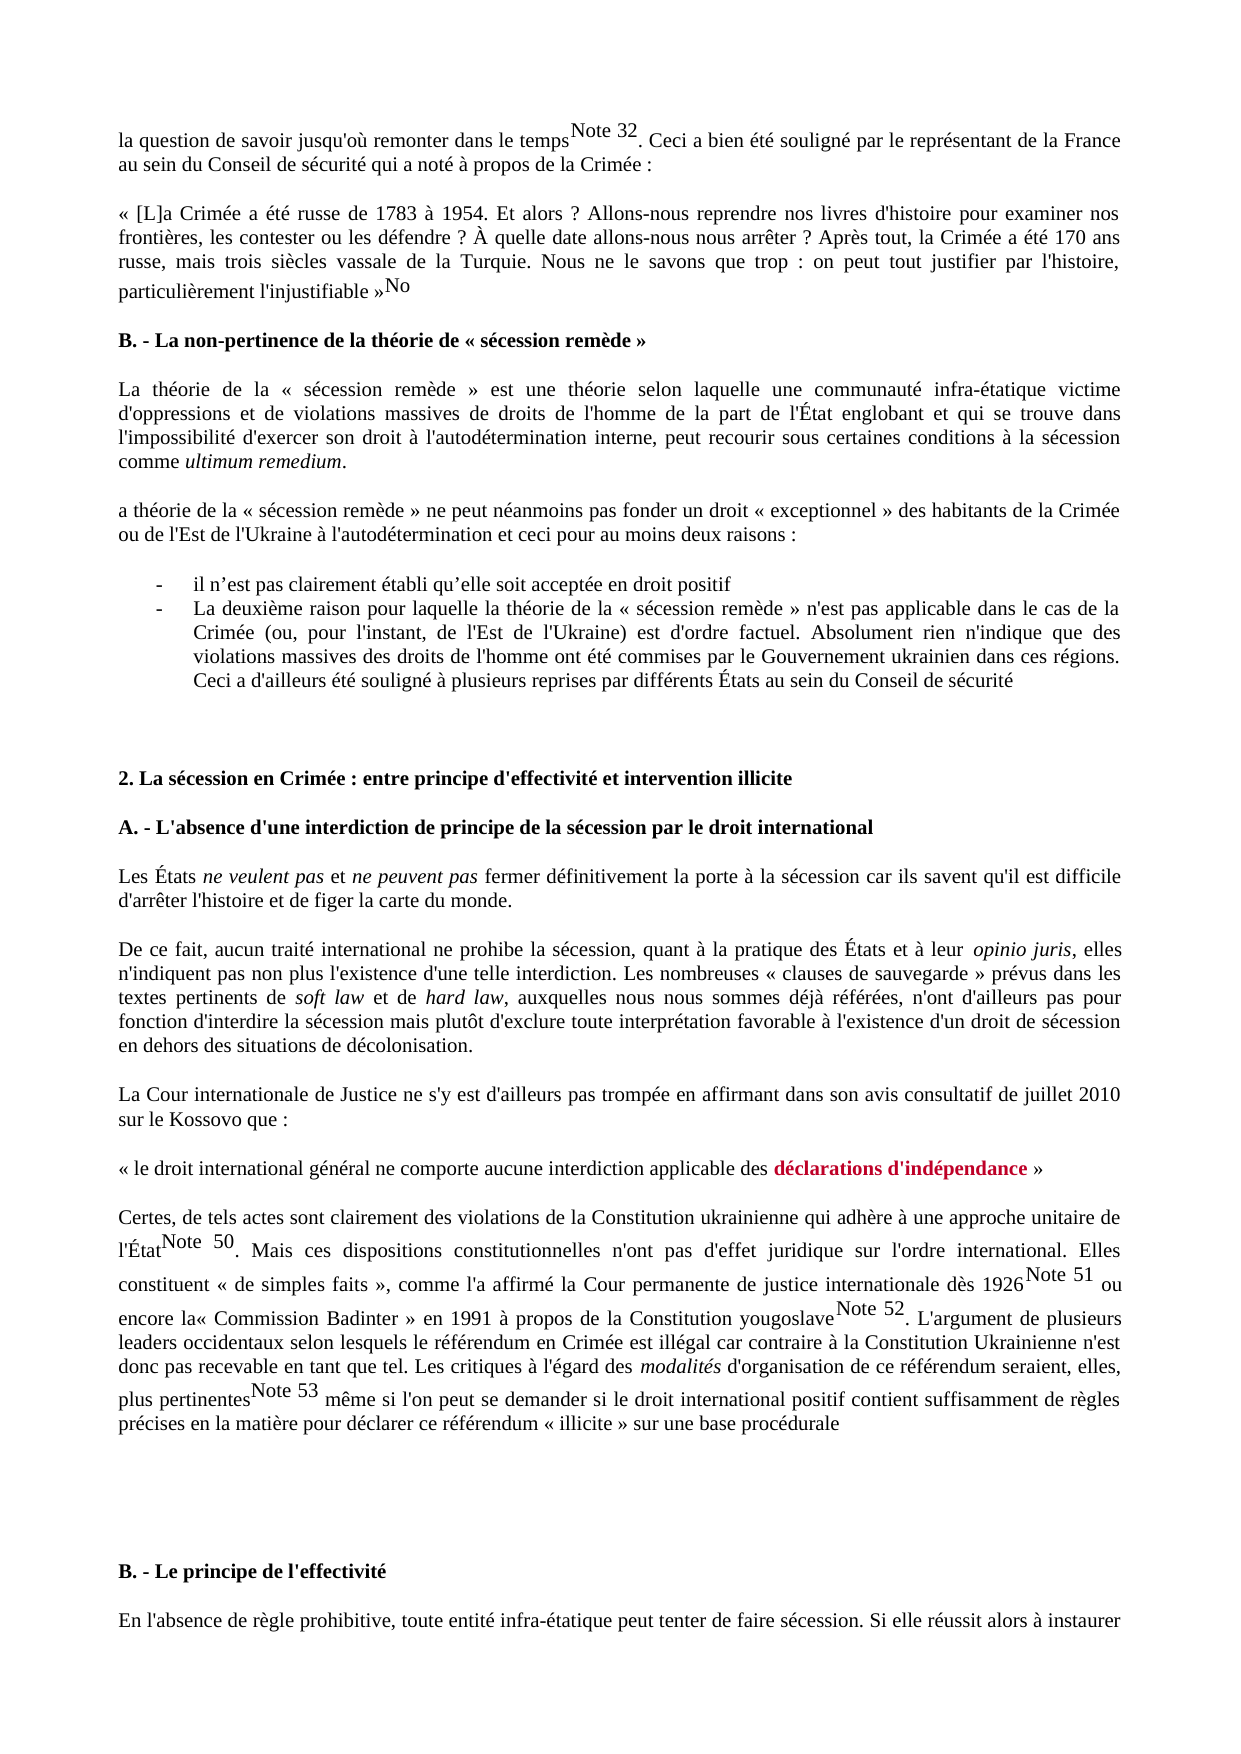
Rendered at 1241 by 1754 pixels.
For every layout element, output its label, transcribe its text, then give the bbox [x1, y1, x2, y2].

text « le droit international général ne comporte aucune interdiction applicable des déclarations d'indépendance » [118, 1156, 1122, 1179]
text B. - Le principe de l'effectivité [118, 1558, 1122, 1583]
text B. - La non-pertinence de la théorie de « sécession remède » [118, 328, 1122, 352]
text La Cour internationale de Justice ne s'y est d'ailleurs pas trompée en affirmant dans son avis consultatif de juillet 2010 sur le Kossovo que : [118, 1082, 1122, 1131]
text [118, 118, 1122, 176]
text a théorie de la « sécession remède » ne peut néanmoins pas fonder un droit « exceptionnel » des habitants de la Crimée ou de l'Est de l'Ukraine à l'autodétermination et ceci pour au moins deux raisons : [118, 498, 1122, 546]
text 2. La sécession en Crimée : entre principe d'effectivité et intervention illicite [118, 766, 1122, 790]
text De ce fait, aucun traité international ne prohibe la sécession, quant à la pratique des États et à leur opinio juris, elles n'indiquent pas non plus l'existence d'une telle interdiction. Les nombreuses « clauses de sauvegarde » prévus dans les textes pertinents de soft law et de hard law, auxquelles nous nous sommes déjà référées, n'ont d'ailleurs pas pour fonction d'interdire la sécession mais plutôt d'exclure toute interprétation favorable à l'existence d'un droit de sécession en dehors des situations de décolonisation. [118, 937, 1122, 1057]
text « [L]a Crimée a été russe de 1783 à 1954. Et alors ? Allons-nous reprendre nos livres d'histoire pour examiner nos frontières, les contester ou les défendre ? À quelle date allons-nous nous arrêter ? Après tout, la Crimée a été 170 ans russe, mais trois siècles vassale de la Turquie. Nous ne le savons que trop : on peut tout justifier par l'histoire, particulièrement l'injustifiable »No [118, 201, 1122, 303]
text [118, 1608, 1122, 1632]
list La deuxième raison pour laquelle la théorie de la « sécession remède » n'est pas applicable dans le cas de la Crimée (ou, pour l'instant, de l'Est de l'Ukraine) est d'ordre factuel. Absolument rien n'indique que des violations massives des droits de l'homme ont été commises par le Gouvernement ukrainien dans ces régions. Ceci a d'ailleurs été souligné à plusieurs reprises par différents États au sein du Conseil de sécurité [156, 596, 1122, 692]
text A. - L'absence d'une interdiction de principe de la sécession par le droit international [118, 815, 1122, 839]
list il n’est pas clairement établi qu’elle soit acceptée en droit positif [156, 571, 1122, 596]
text La théorie de la « sécession remède » est une théorie selon laquelle une communauté infra-étatique victime d'oppressions et de violations massives de droits de l'homme de la part de l'État englobant et qui se trouve dans l'impossibilité d'exercer son droit à l'autodétermination interne, peut recourir sous certaines conditions à la sécession comme ultimum remedium. [118, 377, 1122, 473]
text Certes, de tels actes sont clairement des violations de la Constitution ukrainienne qui adhère à une approche unitaire de l'ÉtatNote 50. Mais ces dispositions constitutionnelles n'ont pas d'effet juridique sur l'ordre international. Elles constituent « de simples faits », comme l'a affirmé la Cour permanente de justice internationale dès 1926Note 51 ou encore la « Commission Badinter » en 1991 à propos de la Constitution yougoslaveNote 52. L'argument de plusieurs leaders occidentaux selon lesquels le référendum en Crimée est illégal car contraire à la Constitution Ukrainienne n'est donc pas recevable en tant que tel. Les critiques à l'égard des modalités d'organisation de ce référendum seraient, elles, plus pertinentesNote 53 même si l'on peut se demander si le droit international positif contient suffisamment de règles précises en la matière pour déclarer ce référendum « illicite » sur une base procédurale [118, 1204, 1122, 1435]
text Les États ne veulent pas et ne peuvent pas fermer définitivement la porte à la sécession car ils savent qu'il est difficile d'arrêter l'histoire et de figer la carte du monde. [118, 864, 1122, 912]
